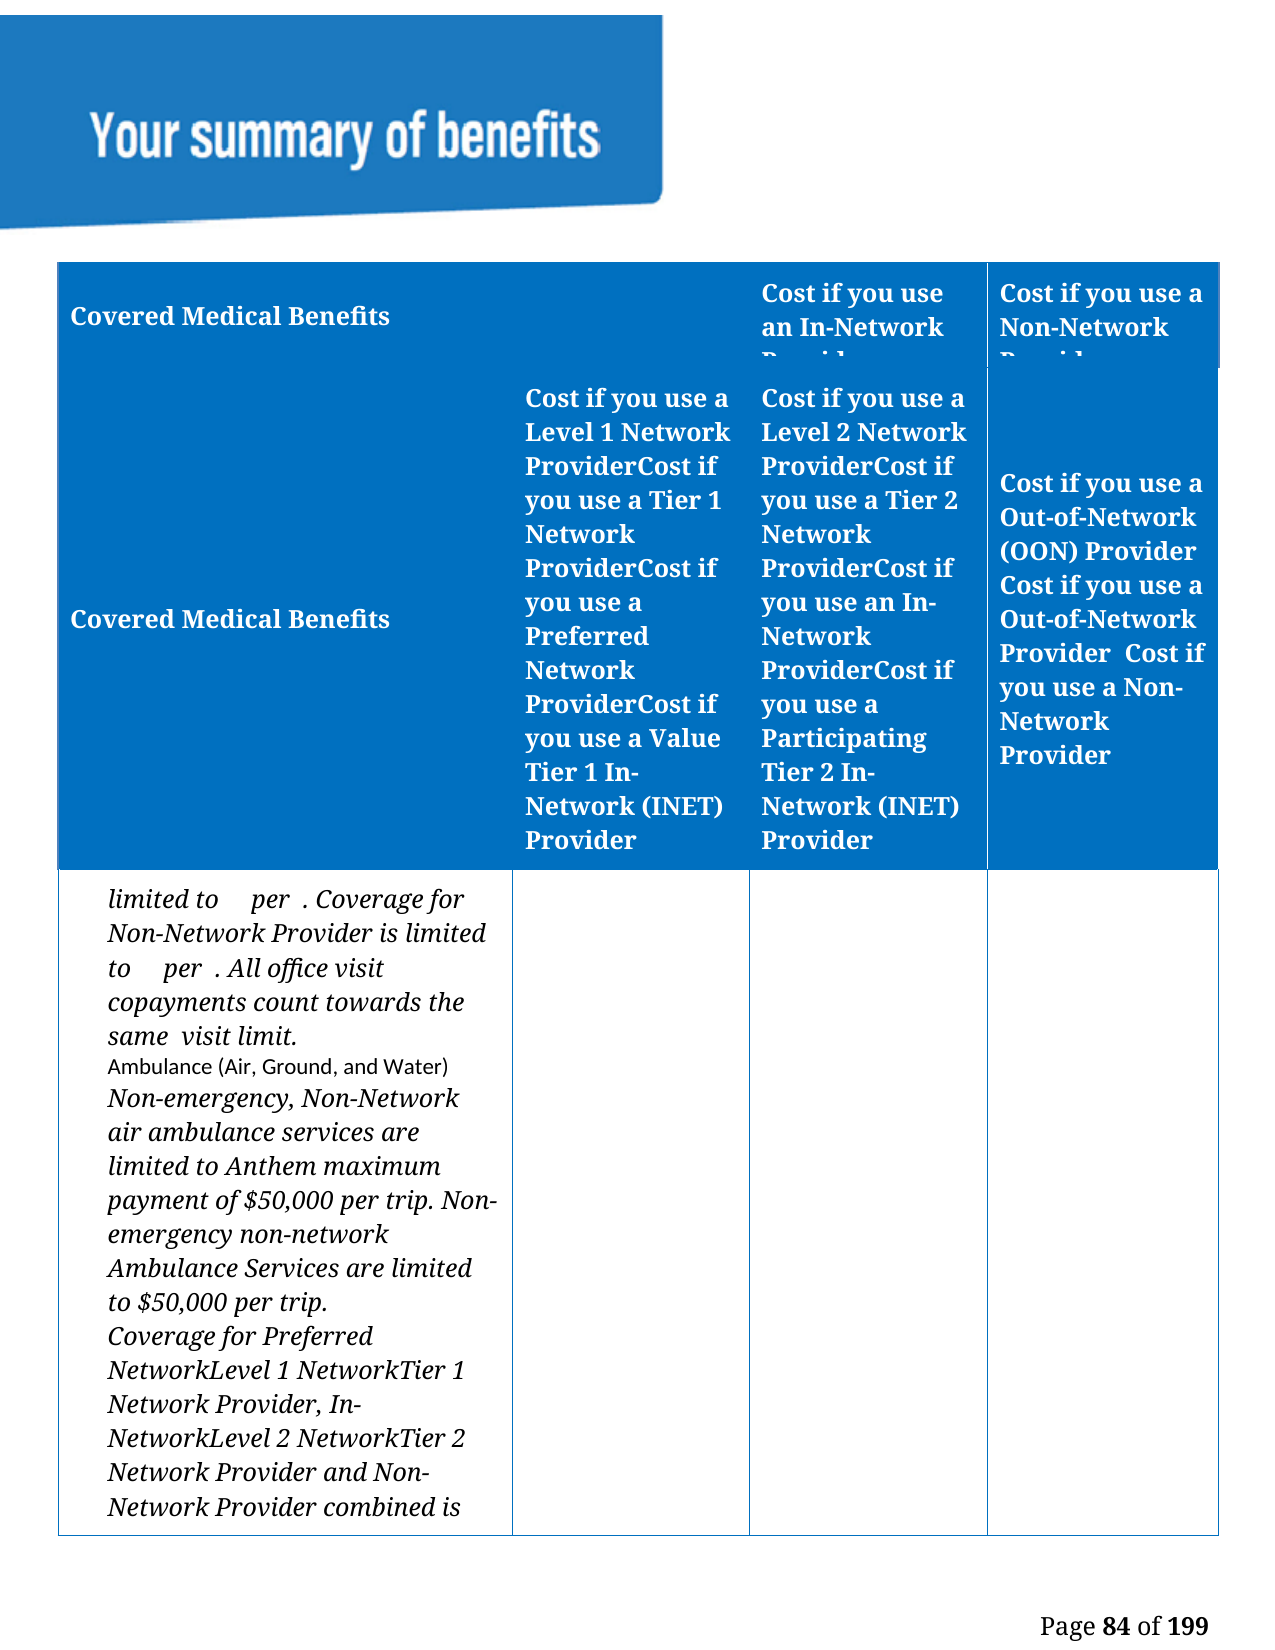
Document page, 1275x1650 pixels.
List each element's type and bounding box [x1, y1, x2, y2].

picture [0, 15, 667, 235]
